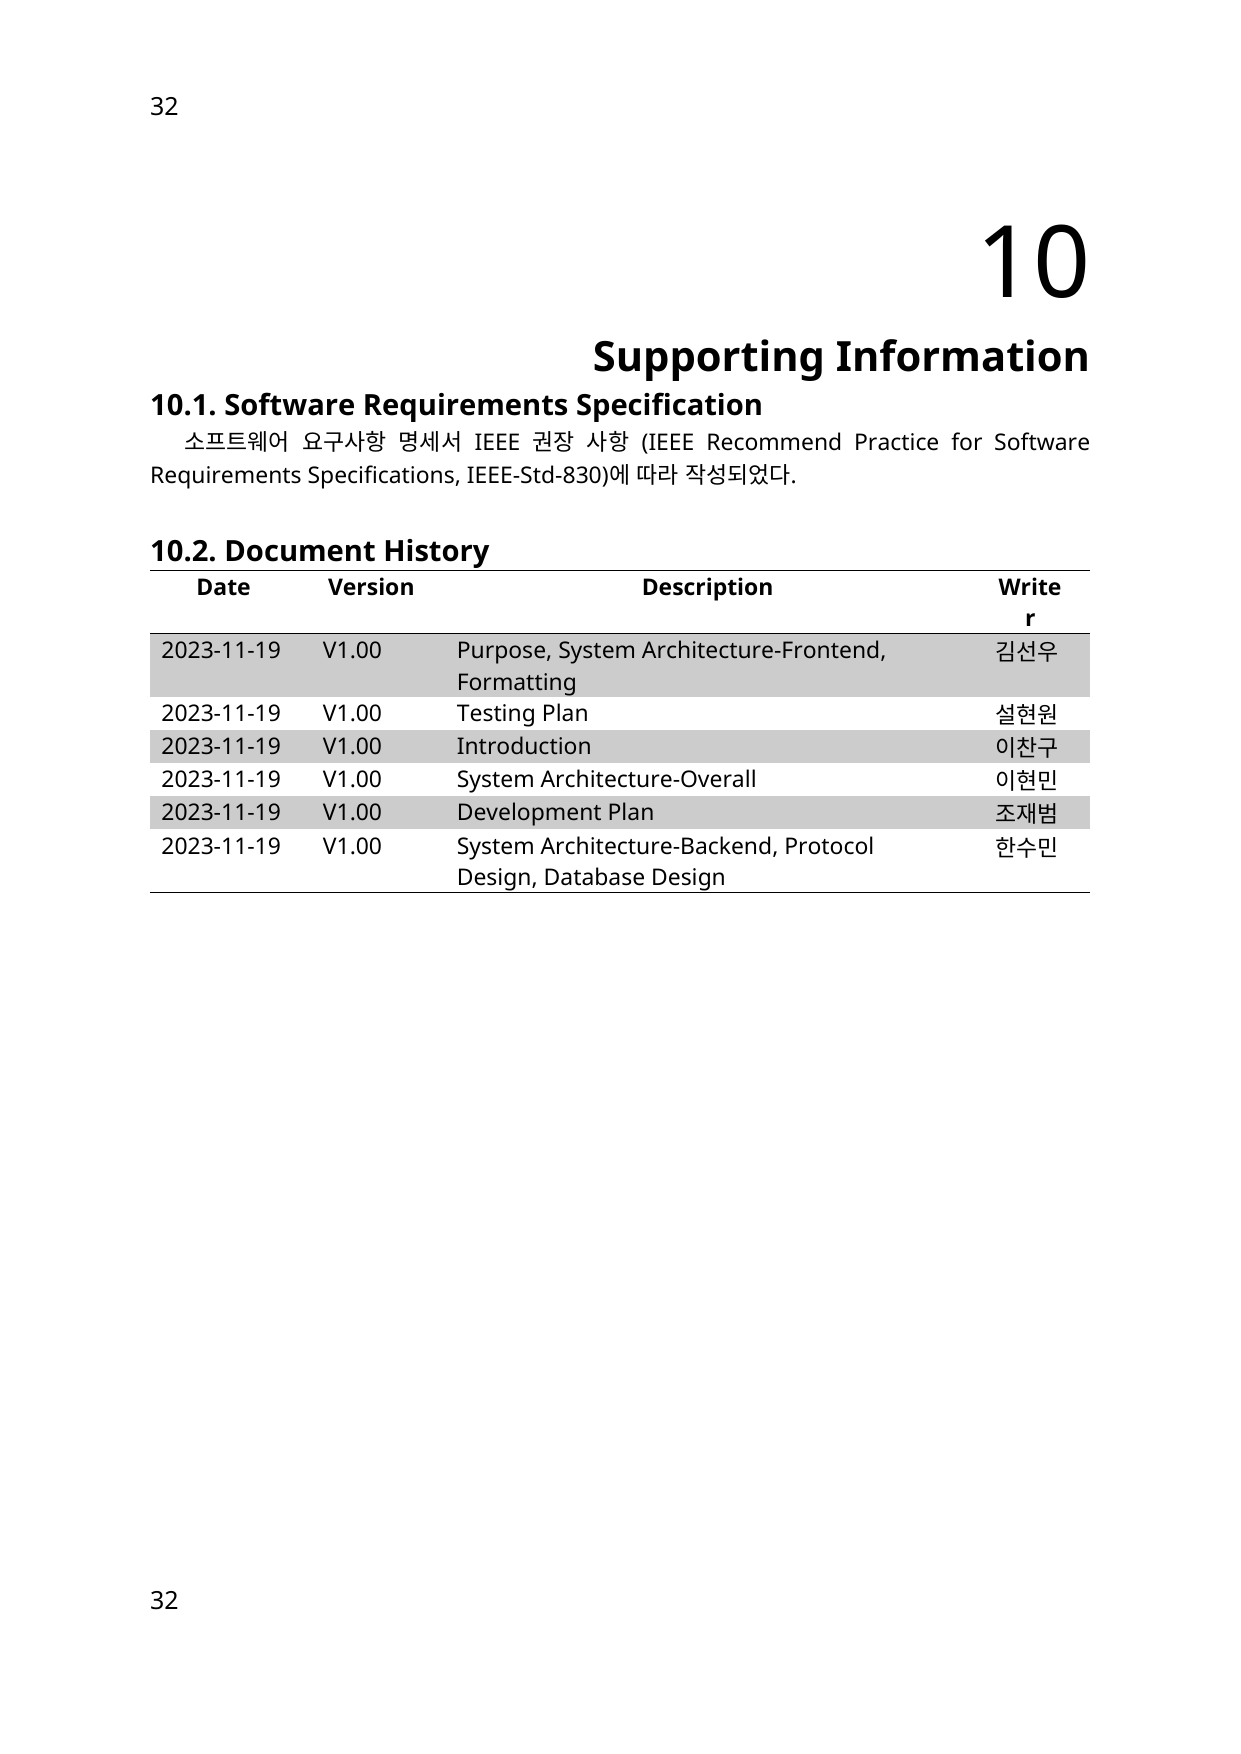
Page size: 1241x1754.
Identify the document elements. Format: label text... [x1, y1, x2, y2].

table_header Writer [984, 571, 1090, 633]
table_cell V1.00 [311, 830, 445, 892]
text 10.2. Document History [150, 530, 1076, 569]
table_cell 2023-11-19 [150, 796, 311, 829]
table_cell 조재범 [984, 796, 1090, 829]
table_cell 설현원 [984, 697, 1090, 730]
table_cell Development Plan [445, 796, 984, 829]
table_cell 김선우 [984, 634, 1090, 697]
text Supporting Information [150, 327, 1090, 384]
table_header Version [311, 571, 445, 633]
text 10 [150, 191, 1090, 327]
table_cell 이현민 [984, 763, 1090, 796]
table_header Date [150, 571, 311, 633]
table_cell Purpose, System Architecture-Frontend, Formatting [445, 634, 984, 697]
table_cell V1.00 [311, 763, 445, 796]
table_header Description [445, 571, 984, 633]
text 소프트웨어 요구사항 명세서 IEEE 권장 사항 (IEEE Recommend Practice for Software Requirements Specifications, IEEE-Std-830)에 따라 작성되었다. [150, 423, 1090, 490]
table_cell System Architecture-Backend, Protocol Design, Database Design [445, 830, 984, 892]
table_cell Introduction [445, 730, 984, 763]
table_cell 2023-11-19 [150, 830, 311, 892]
table_cell V1.00 [311, 796, 445, 829]
text 10.1. Software Requirements Specification [150, 384, 1076, 423]
table_cell 2023-11-19 [150, 634, 311, 697]
table_cell 2023-11-19 [150, 763, 311, 796]
table_cell 2023-11-19 [150, 730, 311, 763]
table_cell 2023-11-19 [150, 697, 311, 730]
table_cell V1.00 [311, 697, 445, 730]
table_cell 한수민 [984, 830, 1090, 892]
table_cell V1.00 [311, 634, 445, 697]
table_cell 이찬구 [984, 730, 1090, 763]
table_cell Testing Plan [445, 697, 984, 730]
table_cell System Architecture-Overall [445, 763, 984, 796]
table_cell V1.00 [311, 730, 445, 763]
